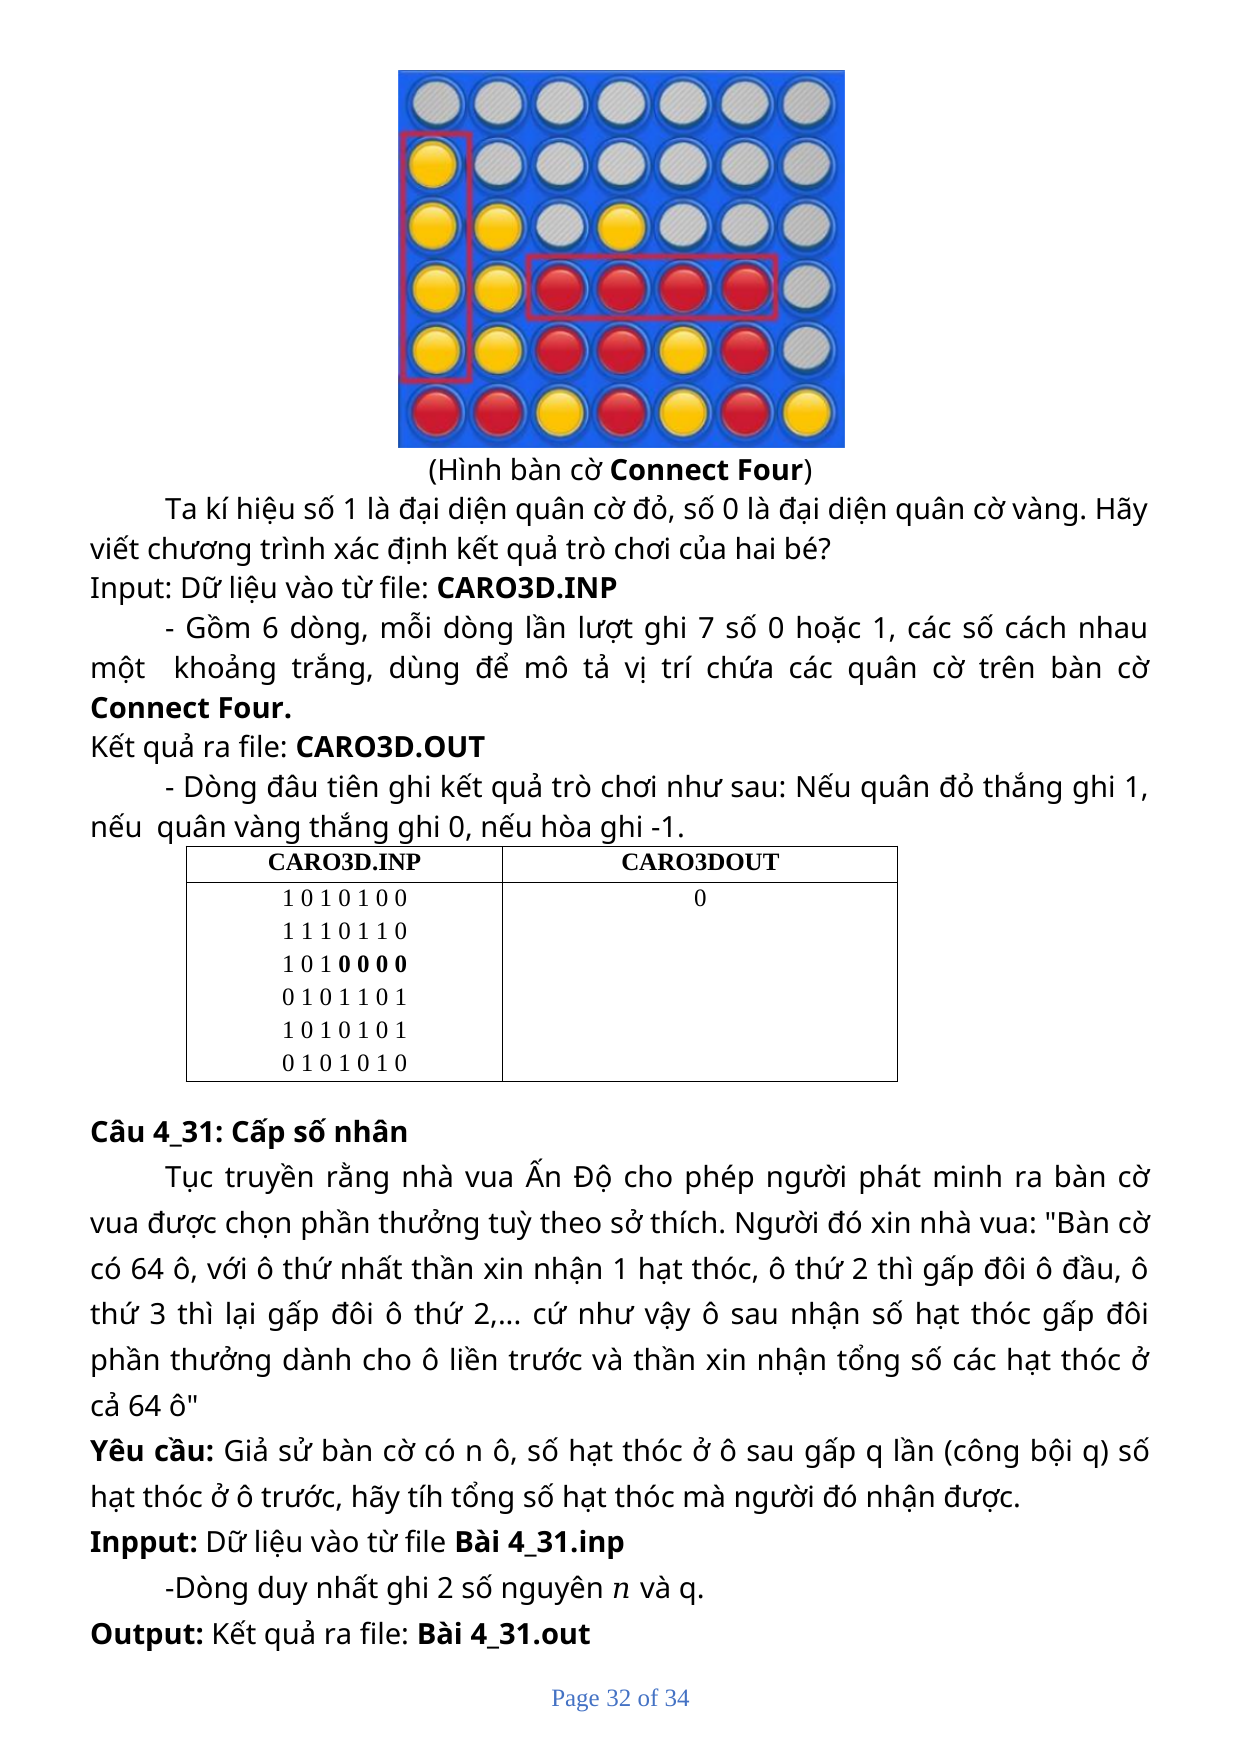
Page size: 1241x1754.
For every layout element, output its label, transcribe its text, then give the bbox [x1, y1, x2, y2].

text Input: Dữ liệu vào từ file: CARO3D.INP [90, 568, 1150, 607]
text Yêu cầu: Giả sử bàn cờ có n ô, số hạt thóc ở ô sau gấp q lần (công bội q) số hạt thóc ở ô trước, hãy tíh tổng số hạt thóc mà người đó nhận được. [90, 1430, 1150, 1516]
table_cell 0 [503, 883, 897, 1081]
table_cell 1 0 1 0 1 0 0 1 1 1 0 1 1 0 1 0 1 0 0 0 0 0 1 0 1 1 0 1 1 0 1 0 1 0 1 0 1 0 1 0 1 0 [187, 883, 502, 1081]
text Inpput: Dữ liệu vào từ file Bài 4_31.inp [90, 1522, 1150, 1561]
text - Gồm 6 dòng, mỗi dòng lần lượt ghi 7 số 0 hoặc 1, các số cách nhau một khoảng trắng, dùng để mô tả vị trí chứa các quân cờ trên bàn cờ Connect Four. [90, 607, 1150, 727]
text Output: Kết quả ra file: Bài 4_31.out [90, 1613, 1150, 1653]
table_header CARO3DOUT [503, 847, 897, 882]
text Ta kí hiệu số 1 là đại diện quân cờ đỏ, số 0 là đại diện quân cờ vàng. Hãy viết chương trình xác định kết quả trò chơi của hai bé? [90, 488, 1150, 568]
text - Dòng đâu tiên ghi kết quả trò chơi như sau: Nếu quân đỏ thắng ghi 1, nếu quân vàng thắng ghi 0, nếu hòa ghi -1. [90, 766, 1150, 846]
text -Dòng duy nhất ghi 2 số nguyên 𝑛 và q. [165, 1567, 1150, 1607]
picture [394, 67, 847, 449]
text Kết quả ra file: CARO3D.OUT [90, 727, 1150, 766]
table_header CARO3D.INP [187, 847, 502, 882]
text (Hình bàn cờ Connect Four) [90, 449, 1150, 488]
text Câu 4_31: Cấp số nhân [90, 1111, 1150, 1151]
text Tục truyền rằng nhà vua Ấn Độ cho phép người phát minh ra bàn cờ vua được chọn phần thưởng tuỳ theo sở thích. Người đó xin nhà vua: "Bàn cờ có 64 ô, với ô thứ nhất thần xin nhận 1 hạt thóc, ô thứ 2 thì gấp đôi ô đầu, ô thứ 3 thì lại gấp đôi ô thứ 2,... cứ như vậy ô sau nhận số hạt thóc gấp đôi phần thưởng dành cho ô liền trước và thần xin nhận tổng số các hạt thóc ở cả 64 ô" [90, 1157, 1150, 1424]
